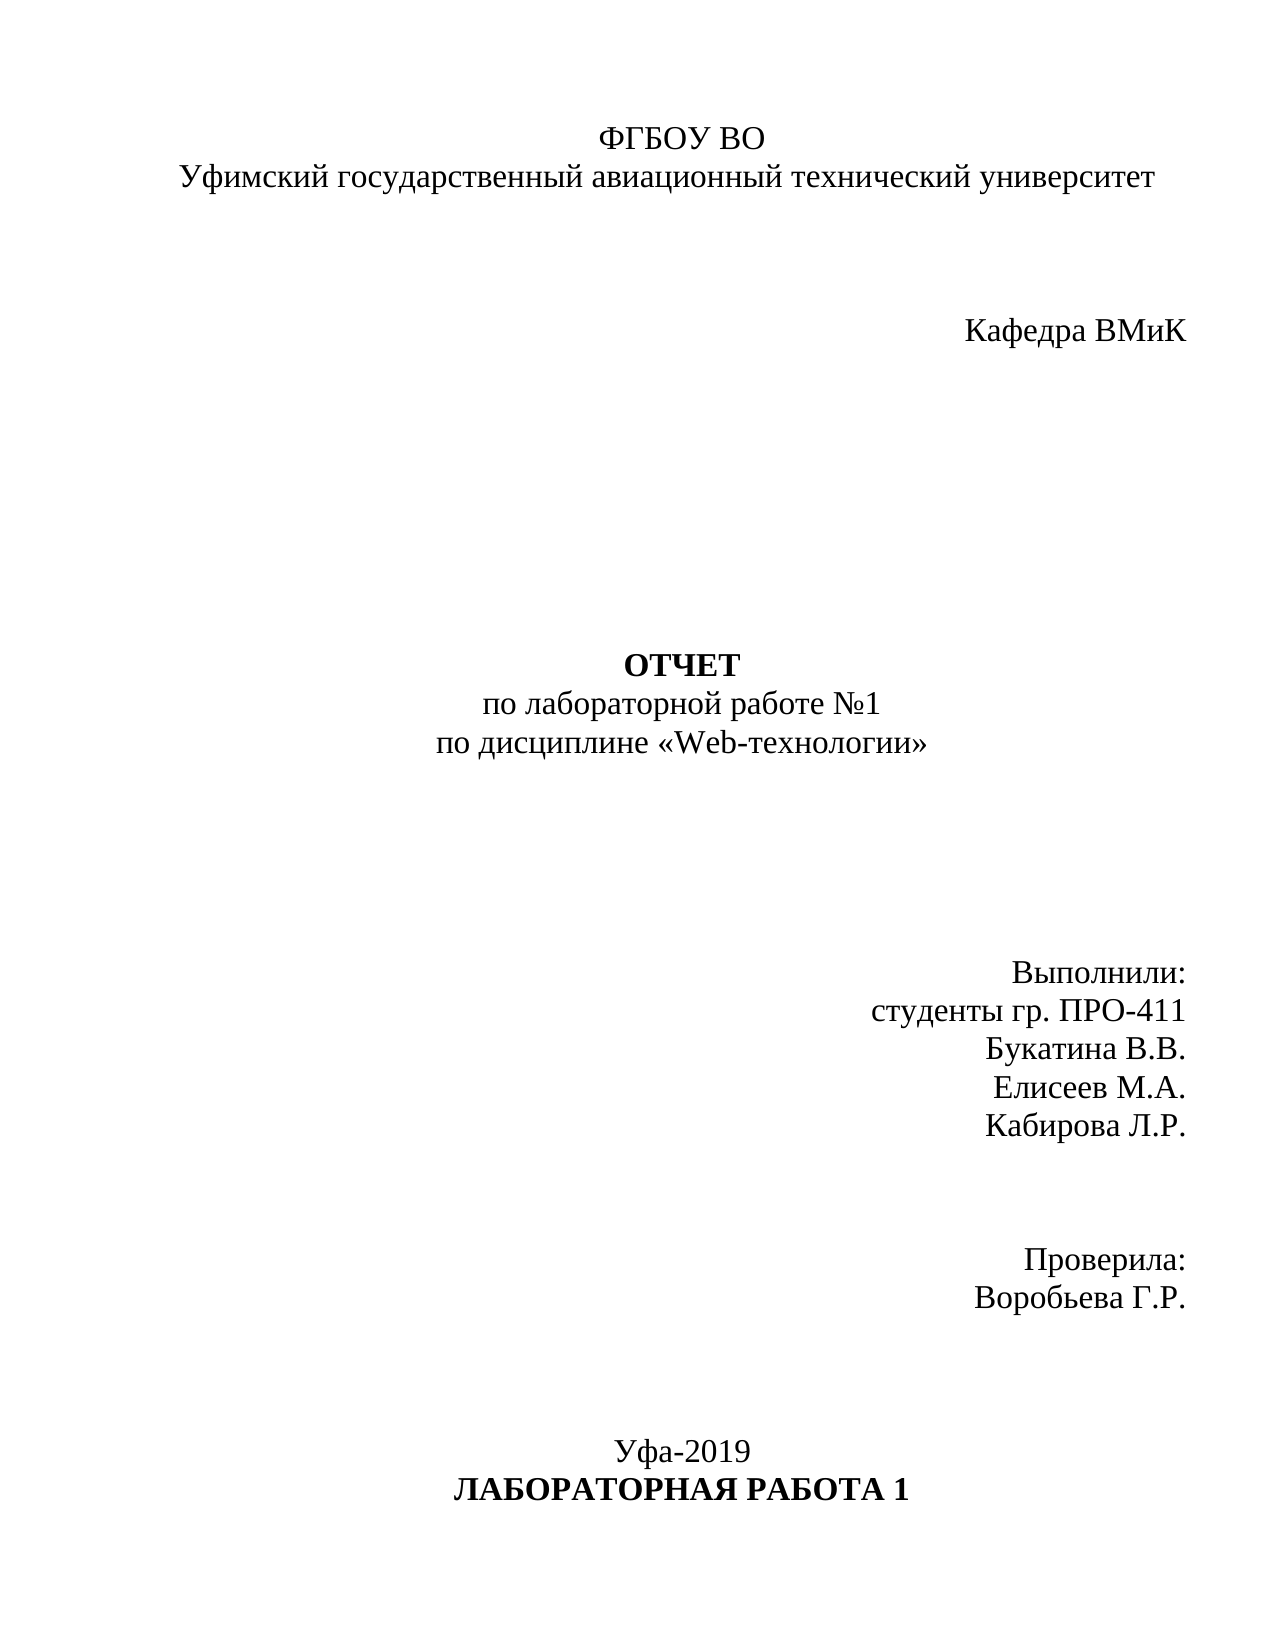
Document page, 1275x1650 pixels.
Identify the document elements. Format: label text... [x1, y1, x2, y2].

text Кафедра ВМиК [148, 310, 1186, 348]
text Елисеев М.А. [177, 1067, 1186, 1105]
text по дисциплине «Web-технологии» [177, 722, 1186, 760]
text Кабирова Л.Р. [177, 1105, 1186, 1143]
text Уфа-2019 [177, 1431, 1186, 1469]
text Воробьева Г.Р. [177, 1278, 1186, 1316]
text по лабораторной работе №1 [177, 683, 1186, 722]
text ЛАБОРАТОРНАЯ РАБОТА 1 [177, 1469, 1186, 1508]
text Проверила: [177, 1239, 1186, 1278]
text ФГБОУ ВО [177, 118, 1186, 156]
text Выполнили: [177, 952, 1186, 990]
text Уфимский государственный авиационный технический университет [148, 156, 1186, 195]
text Букатина В.В. [177, 1028, 1186, 1067]
text студенты гр. ПРО-411 [177, 990, 1186, 1028]
text ОТЧЕТ [177, 645, 1186, 683]
